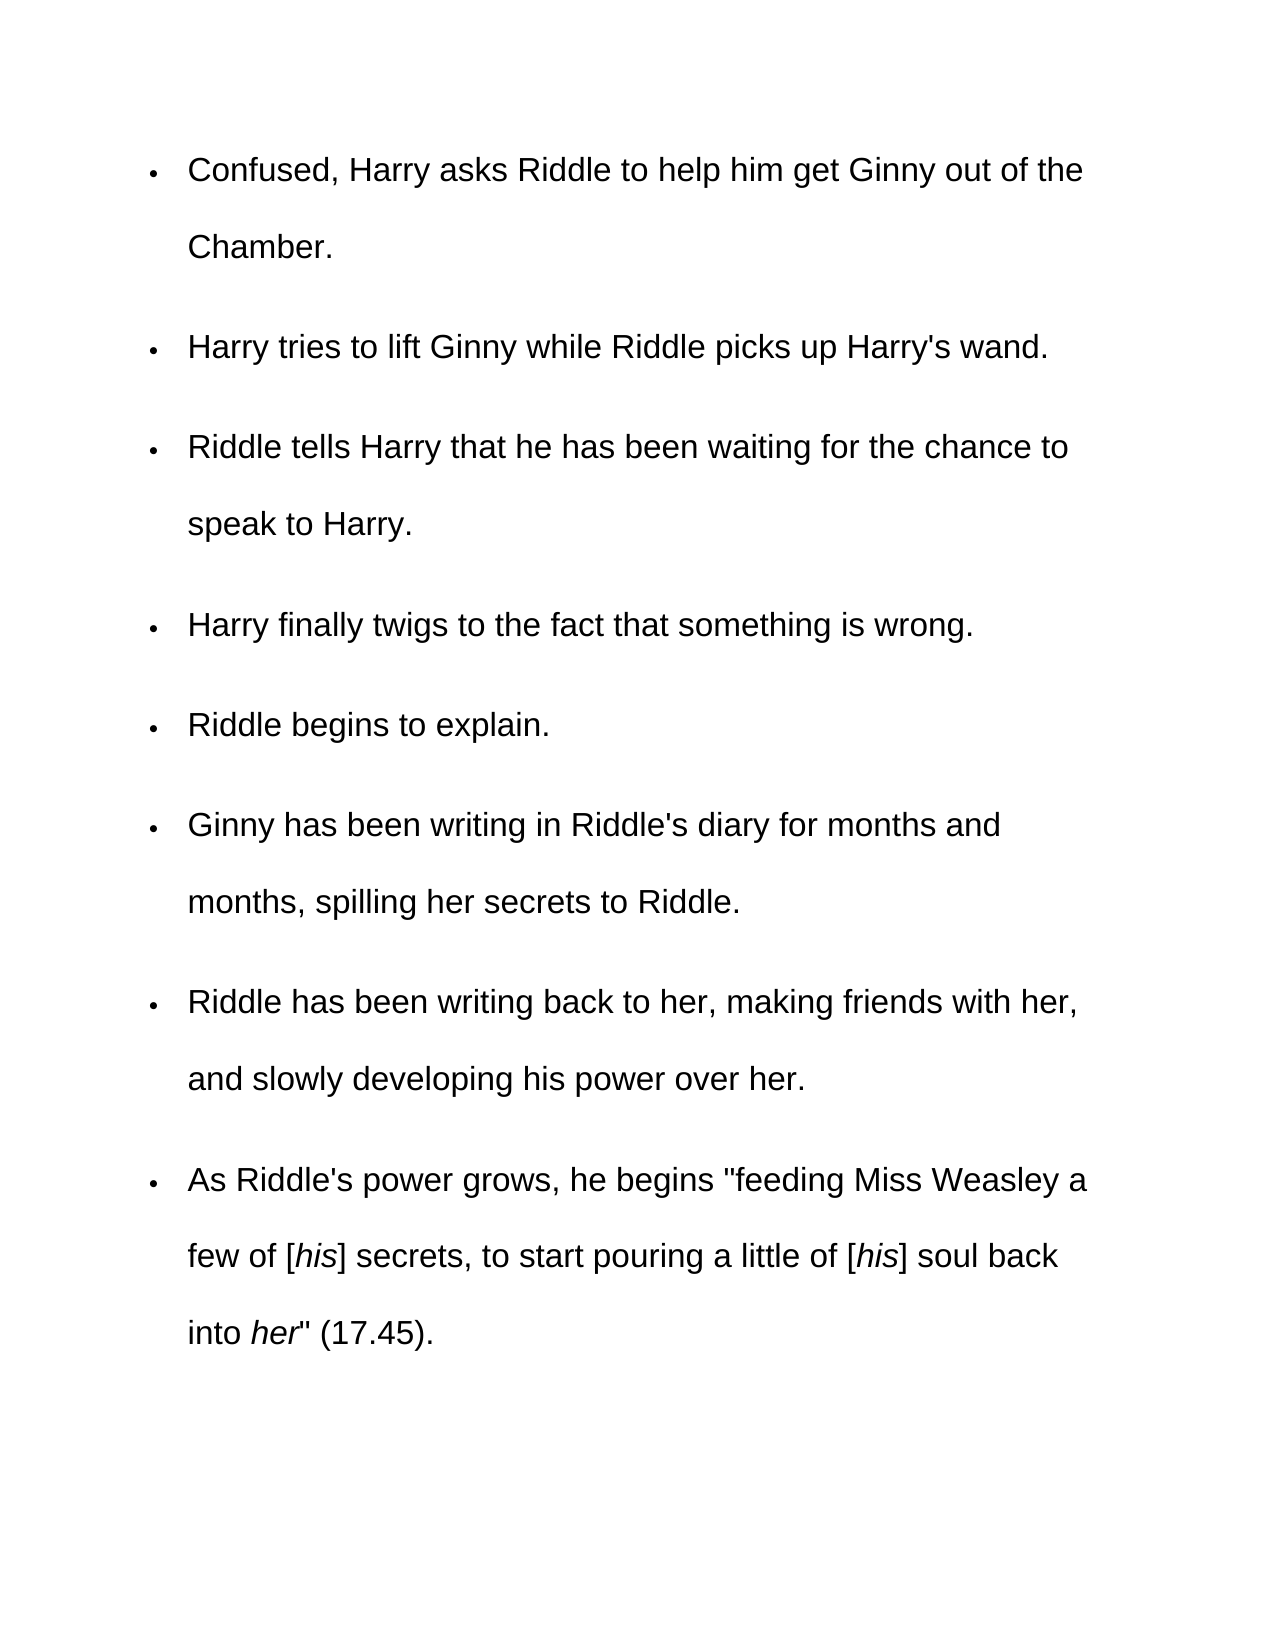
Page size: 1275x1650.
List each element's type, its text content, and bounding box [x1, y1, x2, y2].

list Riddle has been writing back to her, making friends with her, and slowly developing his power over her. [150, 982, 1125, 1098]
list Riddle tells Harry that he has been waiting for the chance to speak to Harry. [150, 427, 1125, 543]
list Ginny has been writing in Riddle's diary for months and months, spilling her secrets to Riddle. [150, 805, 1125, 921]
list Harry finally twigs to the fact that something is wrong. [150, 605, 1125, 643]
list Confused, Harry asks Riddle to help him get Ginny out of the Chamber. [150, 150, 1125, 265]
list As Riddle's power grows, he begins "feeding Miss Weasley a few of [his] secrets, to start pouring a little of [his] soul back into her" (17.45). [150, 1160, 1125, 1352]
list Riddle begins to explain. [150, 705, 1125, 743]
list Harry tries to lift Ginny while Riddle picks up Harry's wand. [150, 327, 1125, 366]
